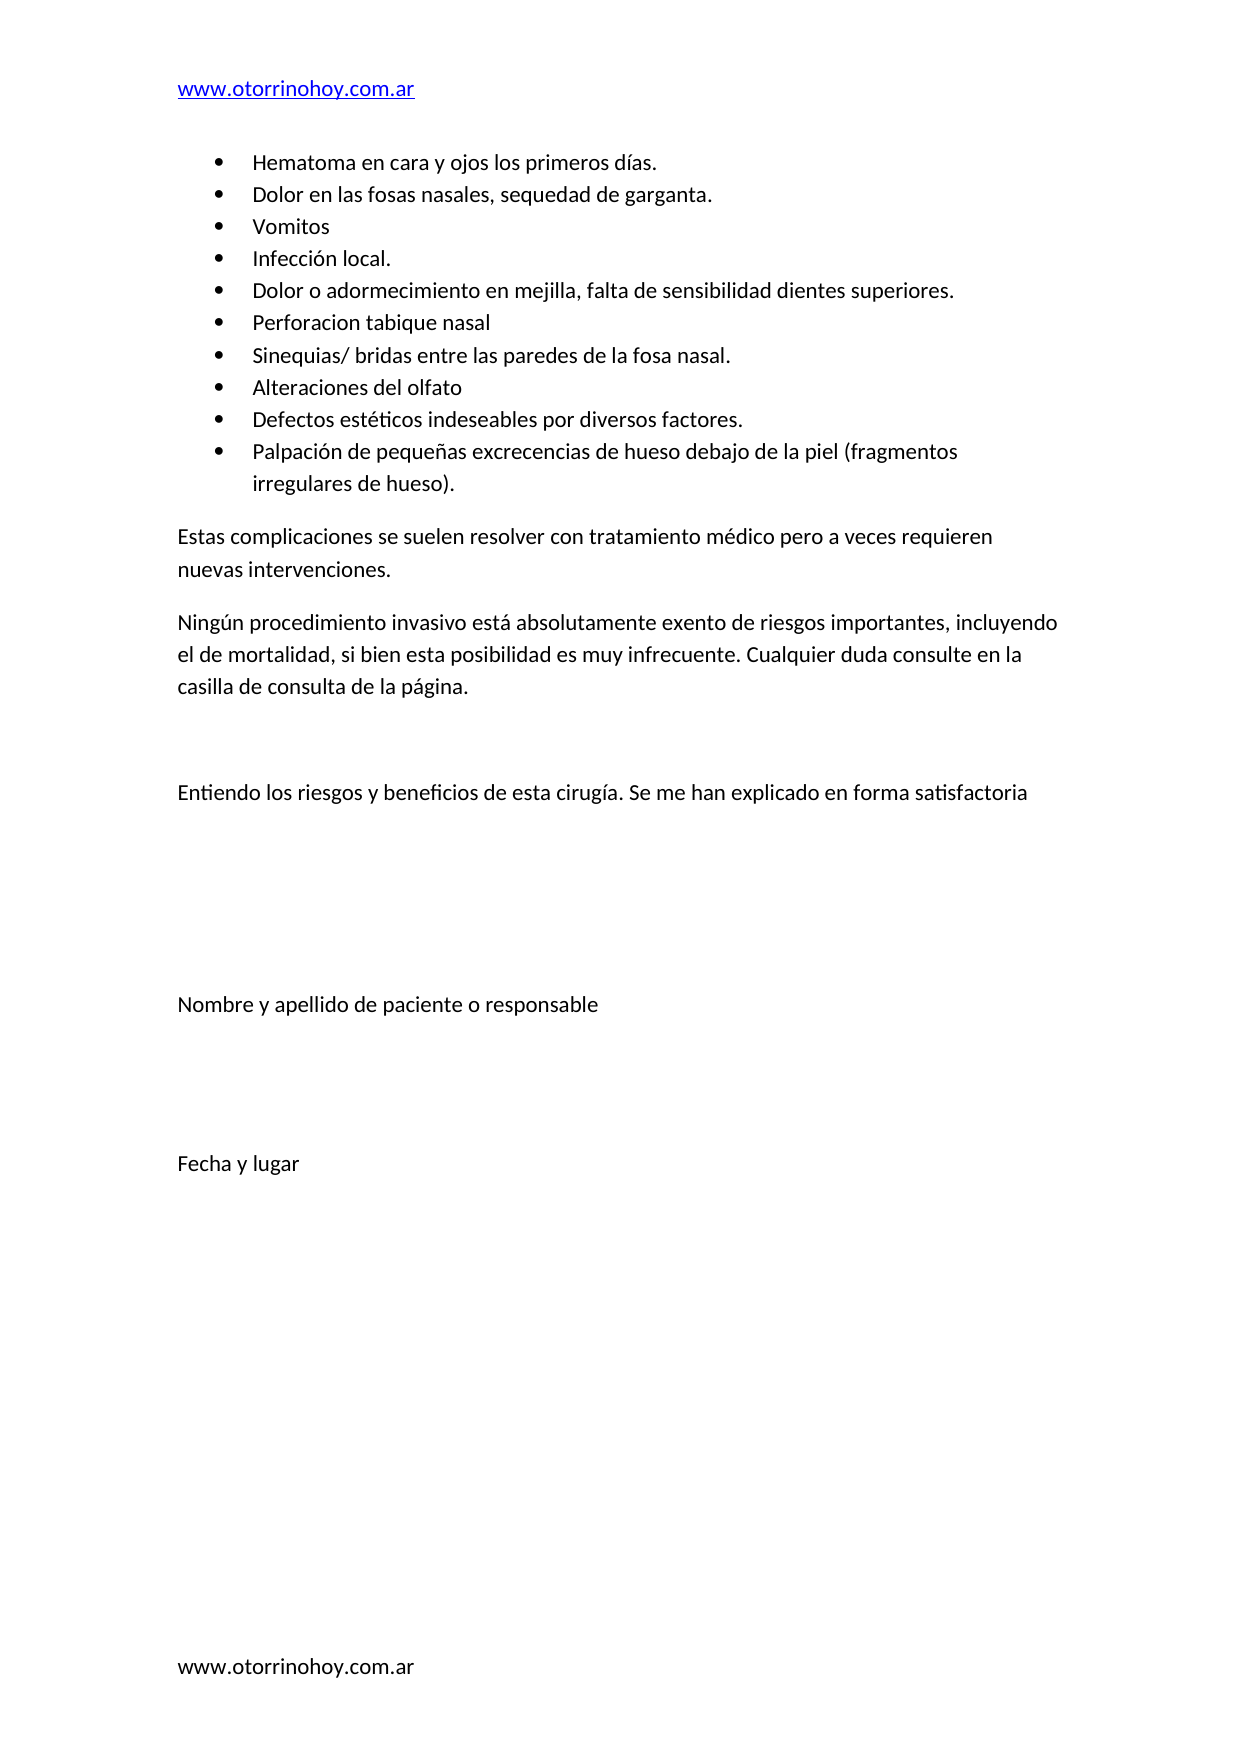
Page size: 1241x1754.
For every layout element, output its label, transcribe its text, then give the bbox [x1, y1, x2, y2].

list Hematoma en cara y ojos los primeros días. [215, 148, 1063, 176]
text Nombre y apellido de paciente o responsable [177, 990, 1063, 1018]
text Ningún procedimiento invasivo está absolutamente exento de riesgos importantes, incluyendo el de mortalidad, si bien esta posibilidad es muy infrecuente. Cualquier duda consulte en la casilla de consulta de la página. [177, 608, 1063, 700]
list Alteraciones del olfato [215, 373, 1063, 401]
list Defectos estéticos indeseables por diversos factores. [215, 405, 1063, 433]
text Estas complicaciones se suelen resolver con tratamiento médico pero a veces requieren nuevas intervenciones. [177, 522, 1063, 583]
list Dolor o adormecimiento en mejilla, falta de sensibilidad dientes superiores. [215, 276, 1063, 304]
list Infección local. [215, 244, 1063, 272]
list Perforacion tabique nasal [215, 308, 1063, 337]
list Dolor en las fosas nasales, sequedad de garganta. [215, 180, 1063, 208]
list Vomitos [215, 212, 1063, 240]
list Palpación de pequeñas excrecencias de hueso debajo de la piel (fragmentos irregulares de hueso). [215, 437, 1063, 497]
list Sinequias/ bridas entre las paredes de la fosa nasal. [215, 341, 1063, 369]
text Fecha y lugar [177, 1149, 1063, 1177]
text Entiendo los riesgos y beneficios de esta cirugía. Se me han explicado en forma satisfactoria [177, 778, 1063, 806]
